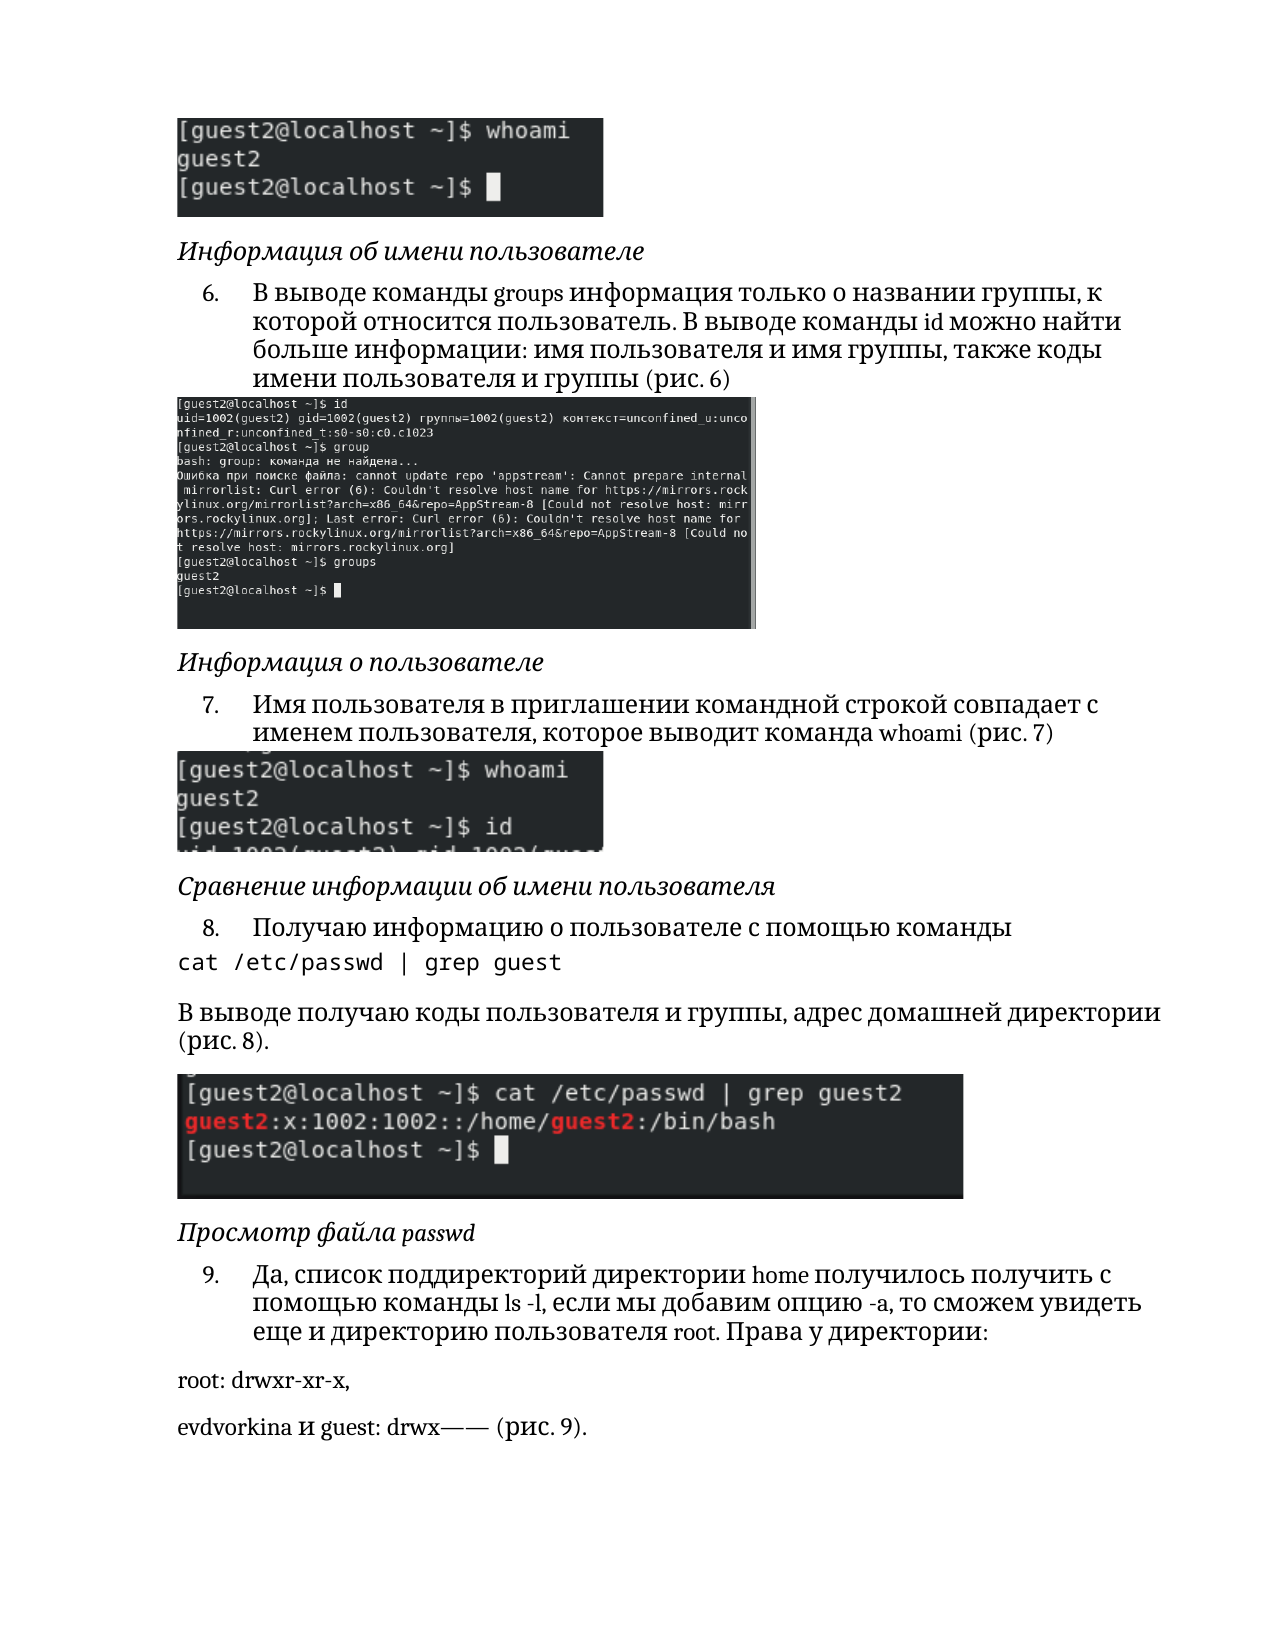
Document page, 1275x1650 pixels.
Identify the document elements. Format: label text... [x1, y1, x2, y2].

picture [177, 118, 604, 217]
picture [177, 751, 604, 852]
list В выводе команды groups информация только о названии группы, к которой относится пользователь. В выводе команды id можно найти больше информации: имя пользователя и имя группы, также коды имени пользователя и группы (рис. 6) [202, 279, 1186, 394]
picture [177, 1074, 964, 1199]
list Да, список поддиректорий директории home получилось получить с помощью команды ls -l, если мы добавим опцию -a, то сможем увидеть еще и директорию пользователя root. Права у директории: [202, 1261, 1186, 1347]
text В выводе получаю коды пользователя и группы, адрес домашней директории (рис. 8). [177, 998, 1186, 1056]
picture [177, 397, 756, 629]
text Сравнение информации об имени пользователя [177, 873, 1186, 901]
text evdvorkina и guest: drwx—— (рис. 9). [177, 1413, 1186, 1442]
text root: drwxr-xr-x, [177, 1366, 1186, 1394]
text cat /etc/passwd | grep guest [177, 946, 1186, 978]
list Имя пользователя в приглашении командной строкой совпадает с именем пользователя, которое выводит команда whoami (рис. 7) [202, 691, 1186, 748]
list Получаю информацию о пользователе с помощью команды [202, 914, 1186, 943]
text Информация об имени пользователе [177, 238, 1186, 266]
text Информация о пользователе [177, 649, 1186, 678]
text Просмотр файла passwd [177, 1219, 1186, 1248]
